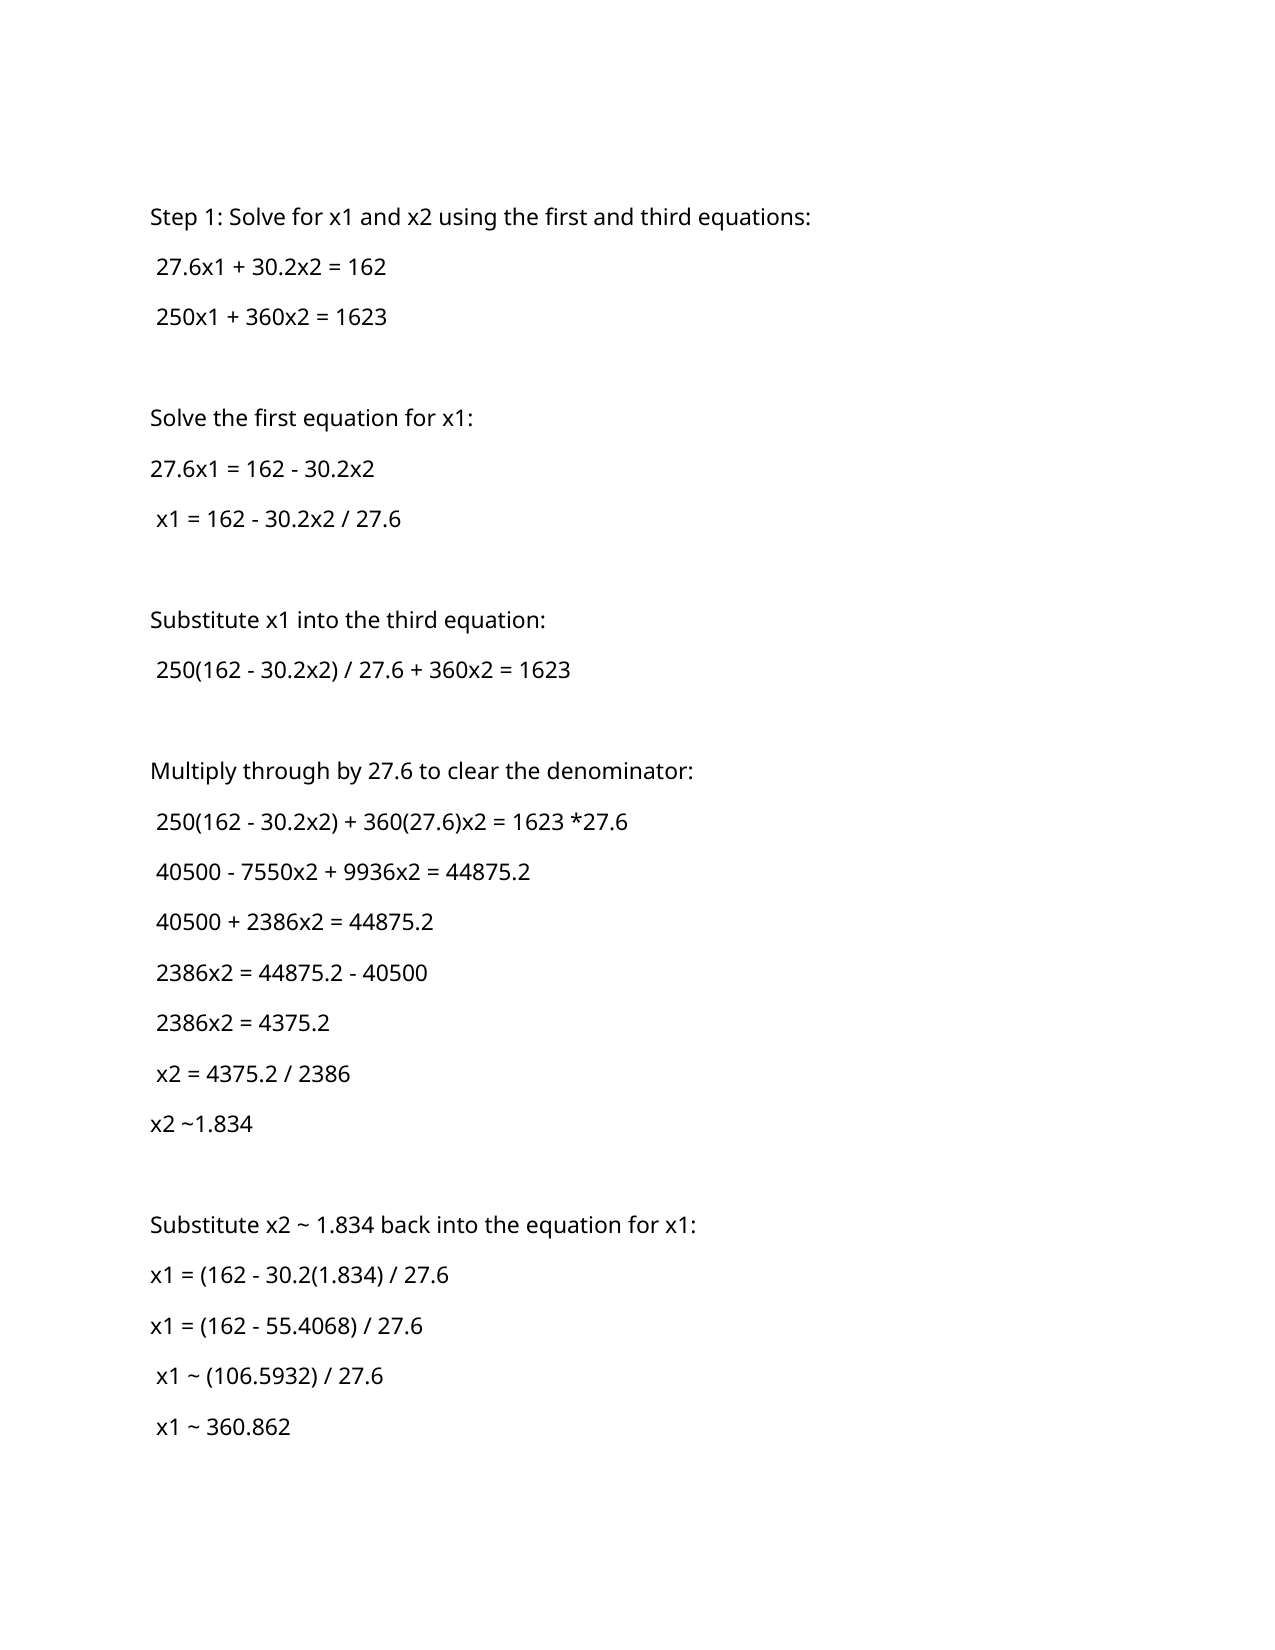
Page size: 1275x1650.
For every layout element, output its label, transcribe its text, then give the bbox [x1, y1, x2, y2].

text x2 ~1.834 [150, 1108, 1125, 1139]
text Solve the first equation for x1: [150, 402, 1125, 433]
text x1 = (162 - 55.4068) / 27.6 [150, 1309, 1125, 1341]
text x1 ~ 360.862 [150, 1410, 1125, 1442]
text 2386x2 = 44875.2 - 40500 [150, 957, 1125, 988]
text 250(162 - 30.2x2) + 360(27.6)x2 = 1623 *27.6 [150, 805, 1125, 837]
text 27.6x1 = 162 - 30.2x2 [150, 452, 1125, 484]
text x2 = 4375.2 / 2386 [150, 1057, 1125, 1089]
text x1 ~ (106.5932) / 27.6 [150, 1360, 1125, 1391]
text 2386x2 = 4375.2 [150, 1007, 1125, 1038]
text Substitute x1 into the third equation: [150, 604, 1125, 635]
text 40500 - 7550x2 + 9936x2 = 44875.2 [150, 856, 1125, 887]
text 40500 + 2386x2 = 44875.2 [150, 906, 1125, 937]
text x1 = (162 - 30.2(1.834) / 27.6 [150, 1259, 1125, 1290]
text Substitute x2 ~ 1.834 back into the equation for x1: [150, 1209, 1125, 1240]
text 250(162 - 30.2x2) / 27.6 + 360x2 = 1623 [150, 654, 1125, 685]
text 27.6x1 + 30.2x2 = 162 [150, 251, 1125, 282]
text Step 1: Solve for x1 and x2 using the first and third equations: [150, 200, 1125, 232]
text 250x1 + 360x2 = 1623 [150, 301, 1125, 332]
text x1 = 162 - 30.2x2 / 27.6 [150, 503, 1125, 534]
text Multiply through by 27.6 to clear the denominator: [150, 755, 1125, 786]
